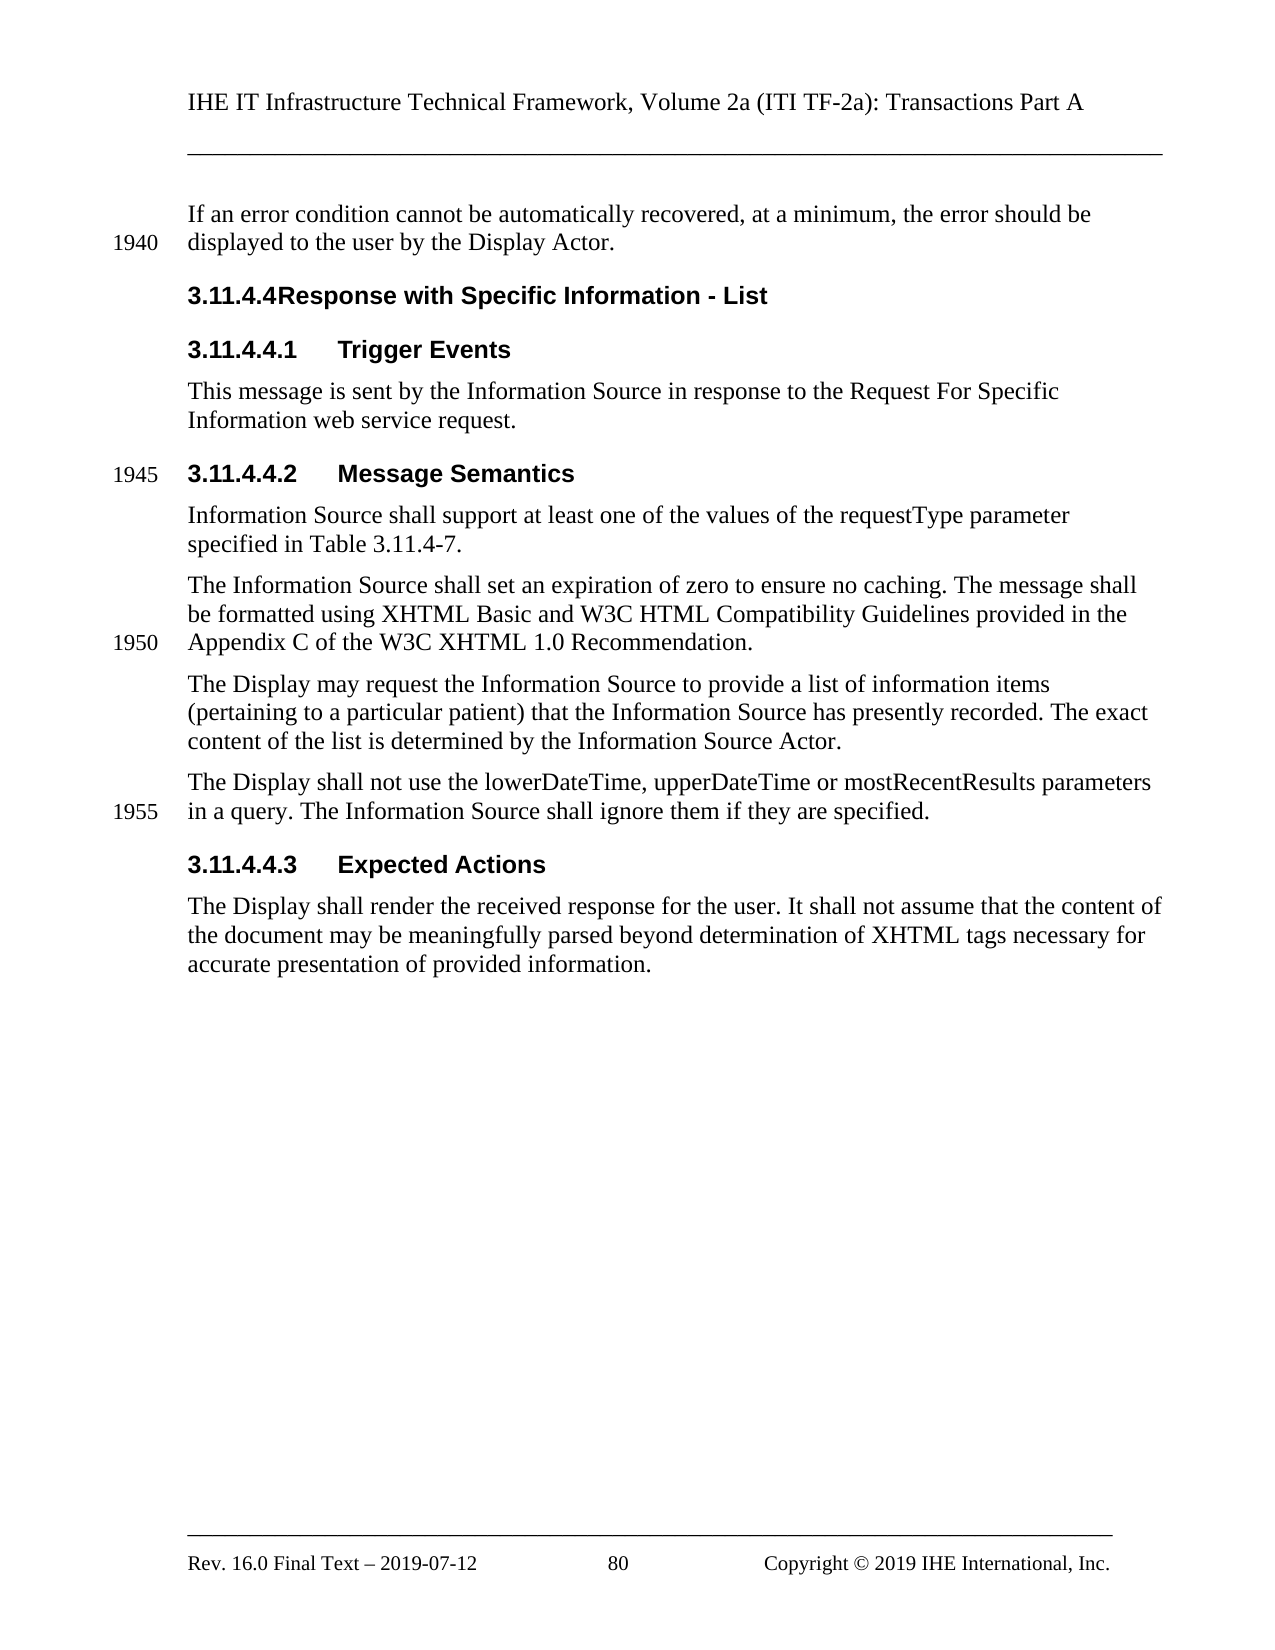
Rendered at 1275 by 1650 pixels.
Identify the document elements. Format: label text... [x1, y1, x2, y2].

subtitle Expected Actions [187, 850, 1162, 879]
subtitle Response with Specific Information - List [187, 281, 1162, 310]
text The Display shall not use the lowerDateTime, upperDateTime or mostRecentResults parameters in a query. The Information Source shall ignore them if they are specified. [187, 767, 1162, 825]
text Information Source shall support at least one of the values of the requestType parameter specified in Table 3.11.4-7. [187, 500, 1162, 557]
text The Display shall render the received response for the user. It shall not assume that the content of the document may be meaningfully parsed beyond determination of XHTML tags necessary for accurate presentation of provided information. [187, 891, 1162, 977]
text If an error condition cannot be automatically recovered, at a minimum, the error should be displayed to the user by the Display Actor. [187, 199, 1162, 256]
subtitle Trigger Events [187, 335, 1162, 364]
text This message is sent by the Information Source in response to the Request For Specific Information web service request. [187, 376, 1162, 434]
text The Display may request the Information Source to provide a list of information items (pertaining to a particular patient) that the Information Source has presently recorded. The exact content of the list is determined by the Information Source Actor. [187, 669, 1162, 755]
subtitle Message Semantics [187, 459, 1162, 487]
text The Information Source shall set an expiration of zero to ensure no caching. The message shall be formatted using XHTML Basic and W3C HTML Compatibility Guidelines provided in the Appendix C of the W3C XHTML 1.0 Recommendation. [187, 570, 1162, 656]
